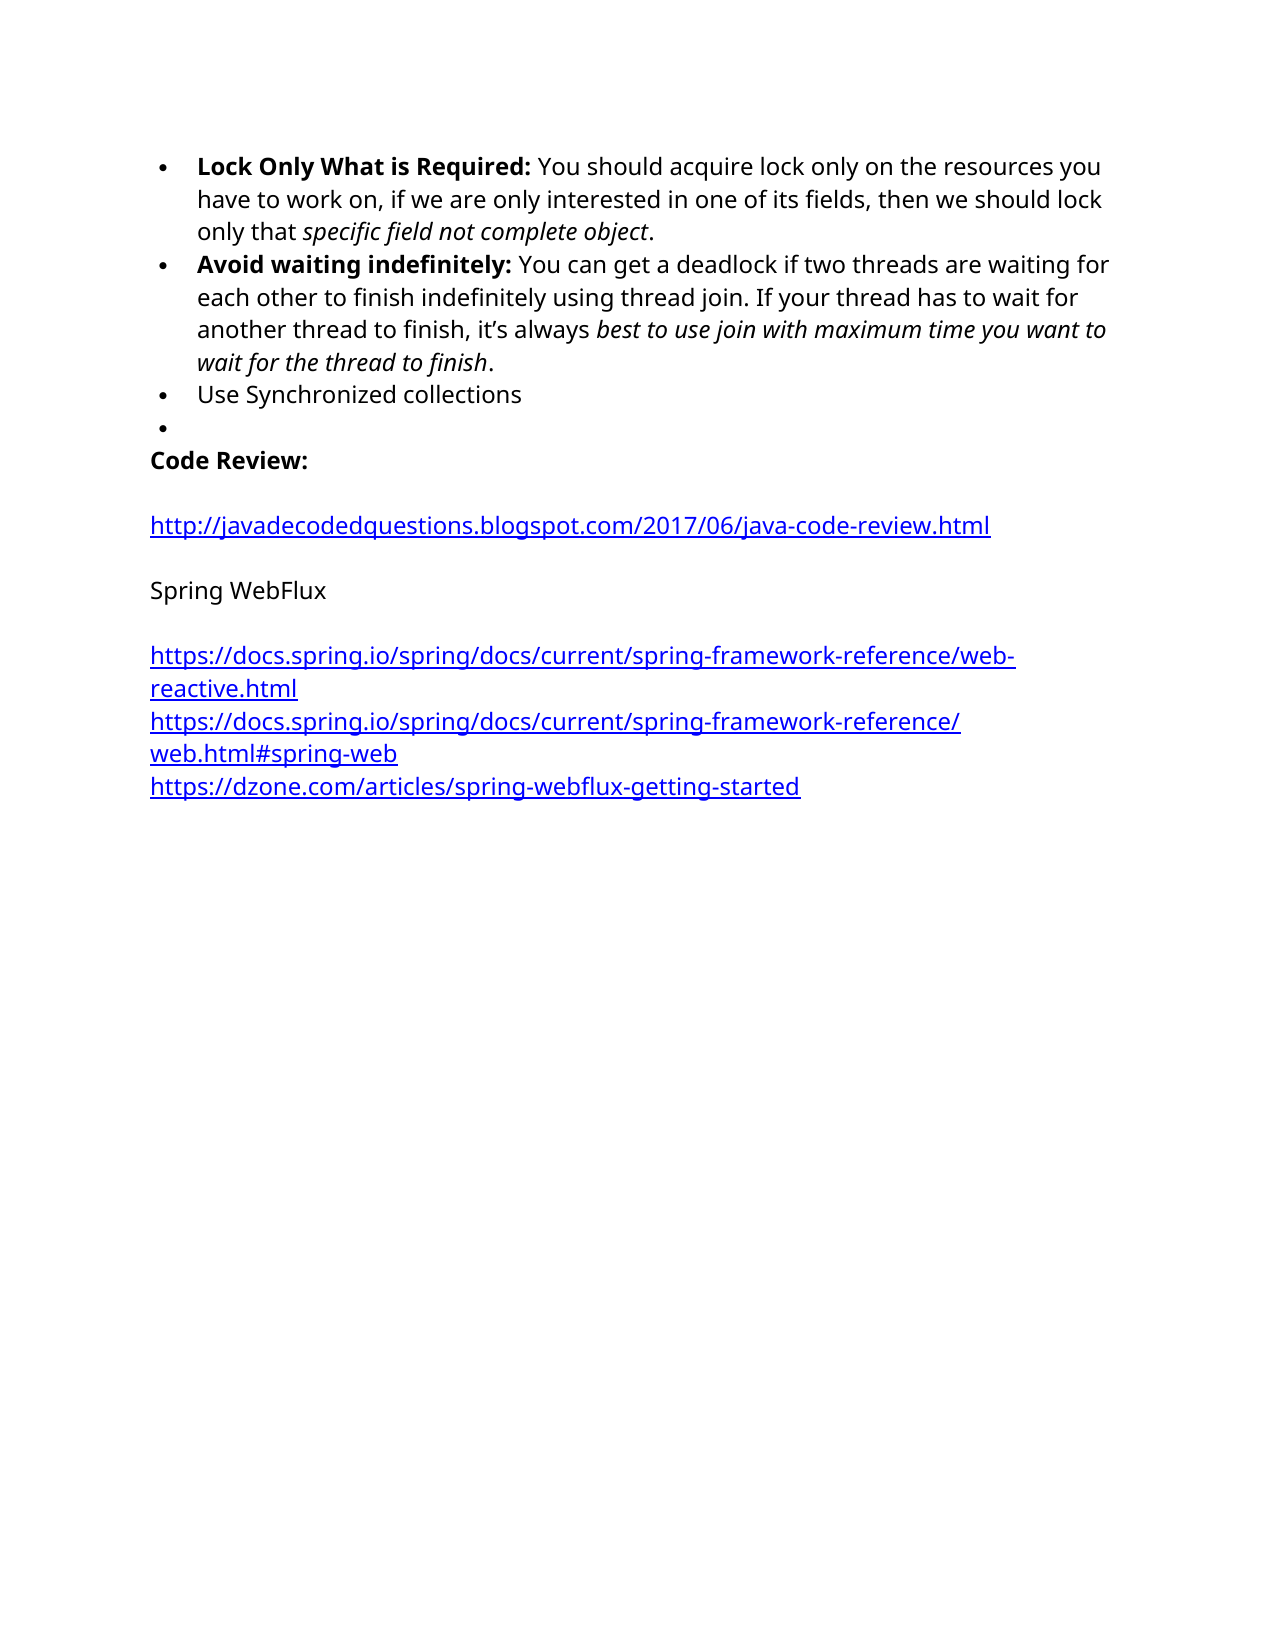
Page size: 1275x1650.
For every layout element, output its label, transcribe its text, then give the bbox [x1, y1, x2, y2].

text https://docs.spring.io/spring/docs/current/spring-framework-reference/web-reactive.html [150, 639, 1125, 704]
text Code Review: [150, 443, 1125, 476]
text https://docs.spring.io/spring/docs/current/spring-framework-reference/web.html#spring-web [150, 704, 1125, 769]
text https://dzone.com/articles/spring-webflux-getting-started [150, 769, 1125, 802]
text Spring WebFlux [150, 574, 1125, 606]
text http://javadecodedquestions.blogspot.com/2017/06/java-code-review.html [150, 509, 1125, 541]
list Avoid waiting indefinitely: You can get a deadlock if two threads are waiting for each other to finish indefinitely using thread join. If your thread has to wait for another thread to finish, it’s always best to use join with maximum time you want to wait for the thread to finish. [159, 248, 1125, 378]
list Lock Only What is Required: You should acquire lock only on the resources you have to work on, if we are only interested in one of its fields, then we should lock only that specific field not complete object. [159, 150, 1125, 248]
list Use Synchronized collections [159, 378, 1125, 411]
